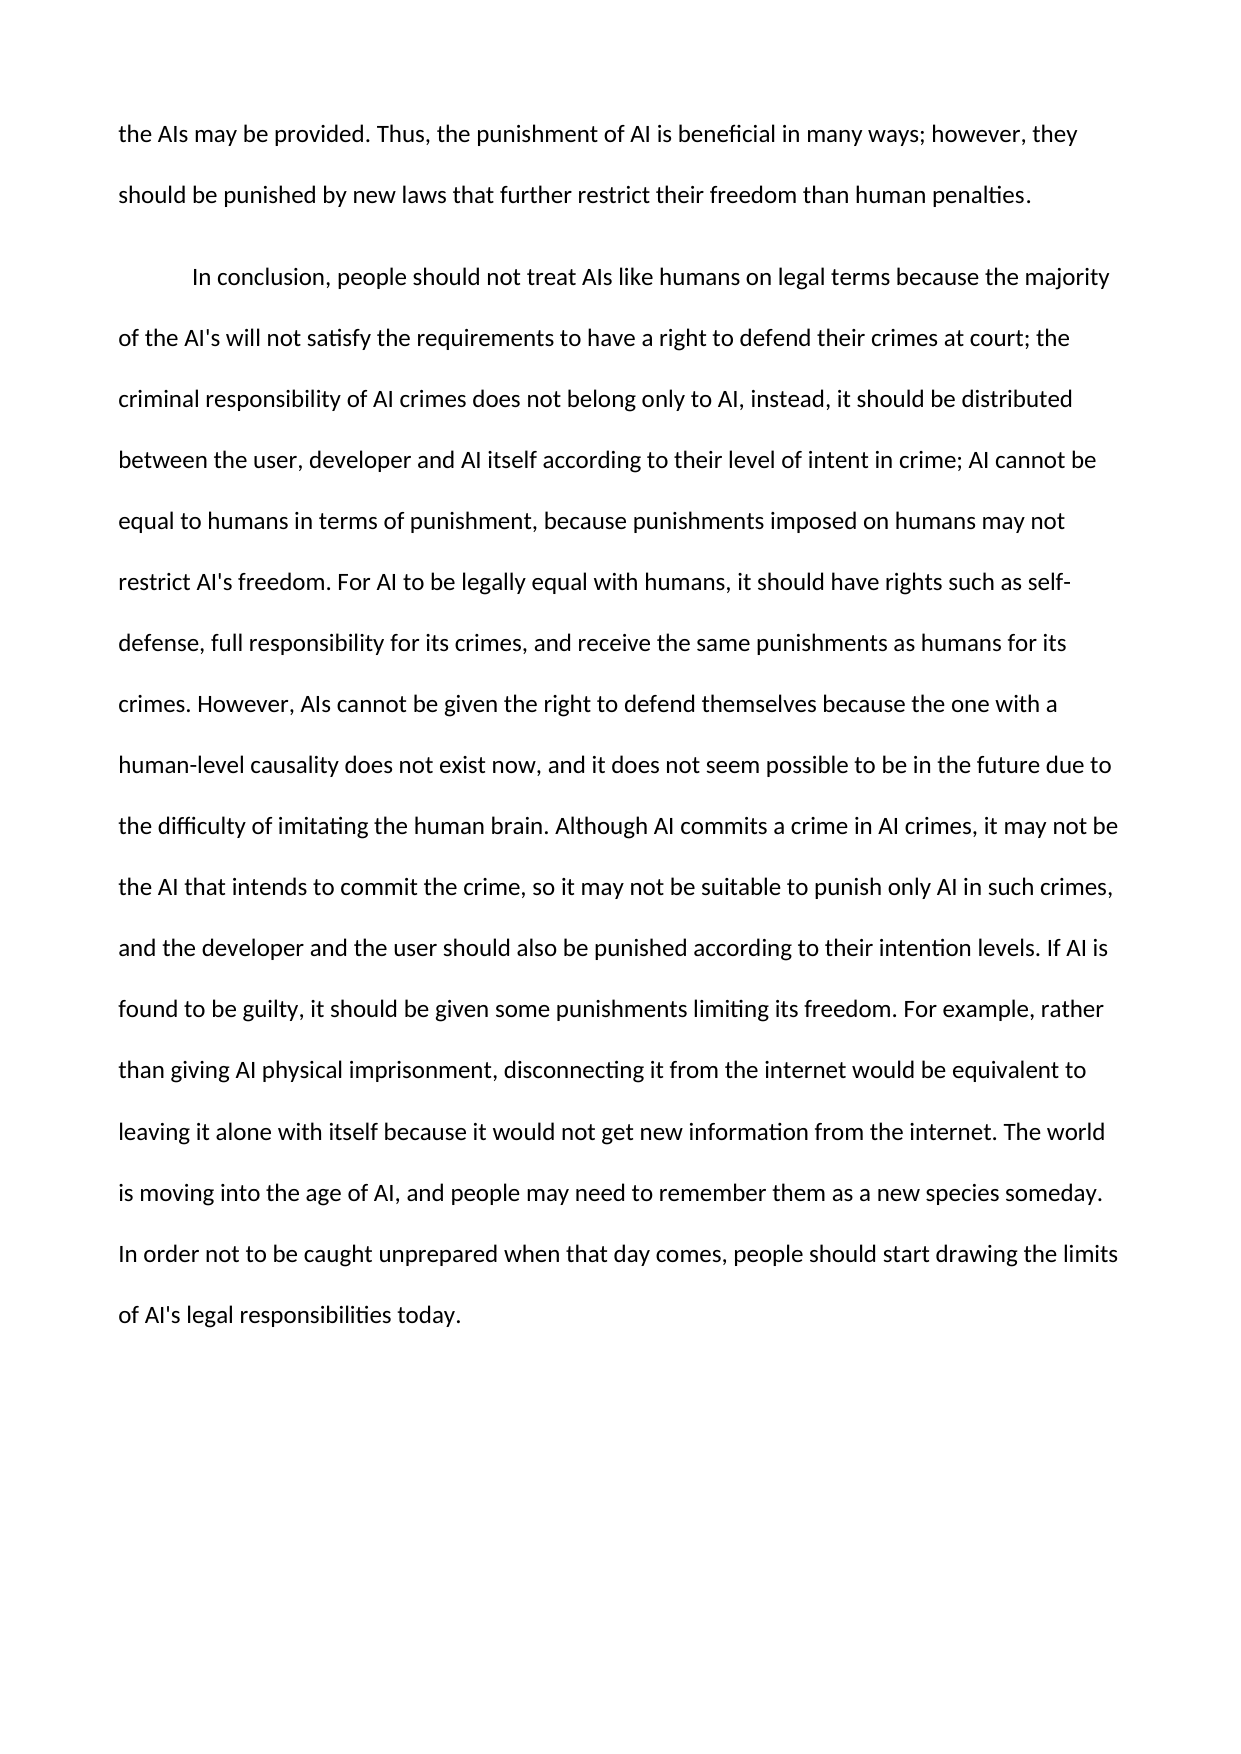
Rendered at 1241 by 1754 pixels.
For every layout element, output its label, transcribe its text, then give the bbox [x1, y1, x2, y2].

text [118, 118, 1122, 210]
text In conclusion, people should not treat AIs like humans on legal terms because the majority of the AI's will not satisfy the requirements to have a right to defend their crimes at court; the criminal responsibility of AI crimes does not belong only to AI, instead, it should be distributed between the user, developer and AI itself according to their level of intent in crime; AI cannot be equal to humans in terms of punishment, because punishments imposed on humans may not restrict AI's freedom. For AI to be legally equal with humans, it should have rights such as self-defense, full responsibility for its crimes, and receive the same punishments as humans for its crimes. However, AIs cannot be given the right to defend themselves because the one with a human-level causality does not exist now, and it does not seem possible to be in the future due to the difficulty of imitating the human brain. Although AI commits a crime in AI crimes, it may not be the AI that intends to commit the crime, so it may not be suitable to punish only AI in such crimes, and the developer and the user should also be punished according to their intention levels. If AI is found to be guilty, it should be given some punishments limiting its freedom. For example, rather than giving AI physical imprisonment, disconnecting it from the internet would be equivalent to leaving it alone with itself because it would not get new information from the internet. The world is moving into the age of AI, and people may need to remember them as a new species someday. In order not to be caught unprepared when that day comes, people should start drawing the limits of AI's legal responsibilities today. [118, 261, 1122, 1329]
